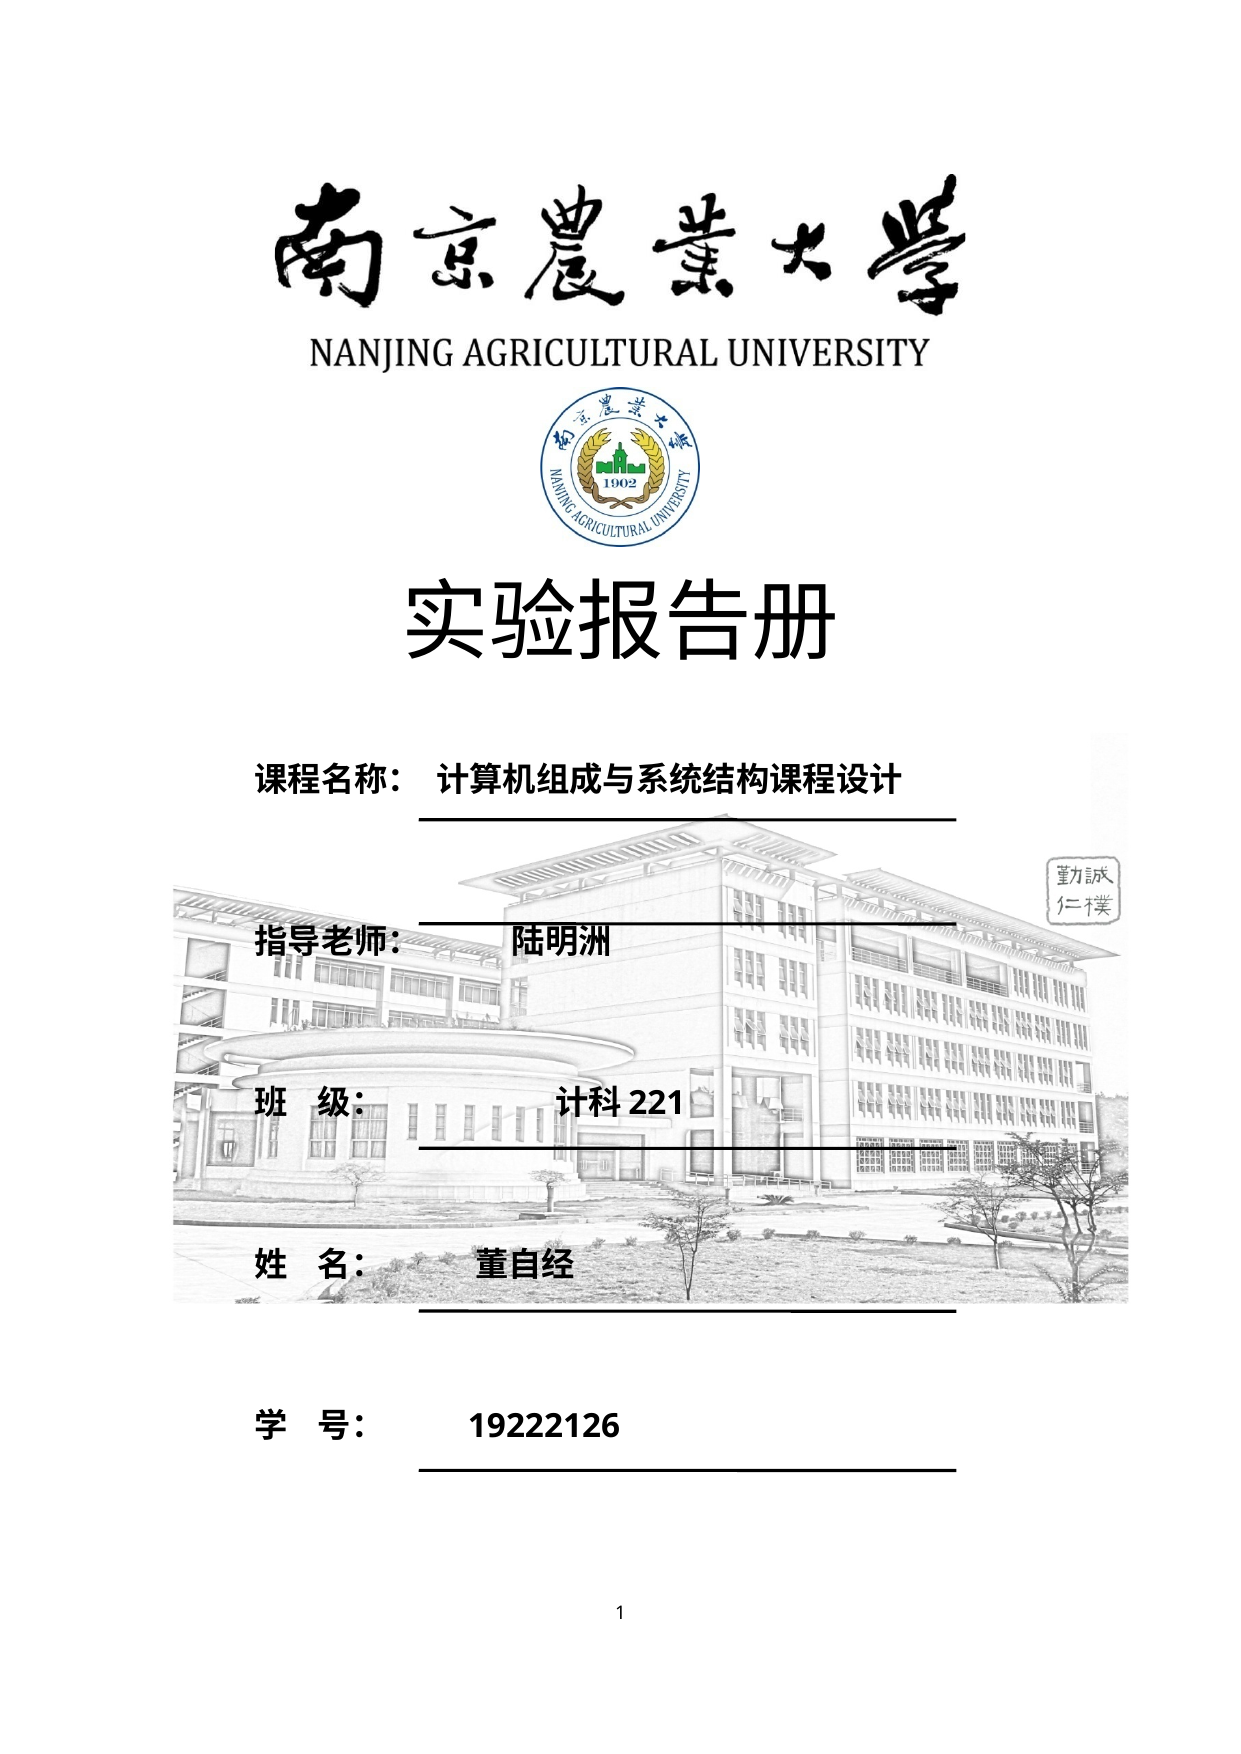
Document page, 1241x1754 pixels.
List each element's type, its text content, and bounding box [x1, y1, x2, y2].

text 实验报告册 [187, 550, 1053, 680]
text 学 号： 19222126 [187, 1391, 1053, 1456]
text 指导老师： 陆明洲 [187, 906, 1053, 971]
text 班 级： 计科221 [187, 1068, 1053, 1133]
text 课程名称： 计算机组成与系统结构课程设计 [187, 745, 1053, 810]
picture [540, 387, 700, 547]
picture [125, 725, 1167, 1349]
picture [274, 174, 966, 373]
text 姓 名： 董自经 [187, 1229, 1053, 1294]
